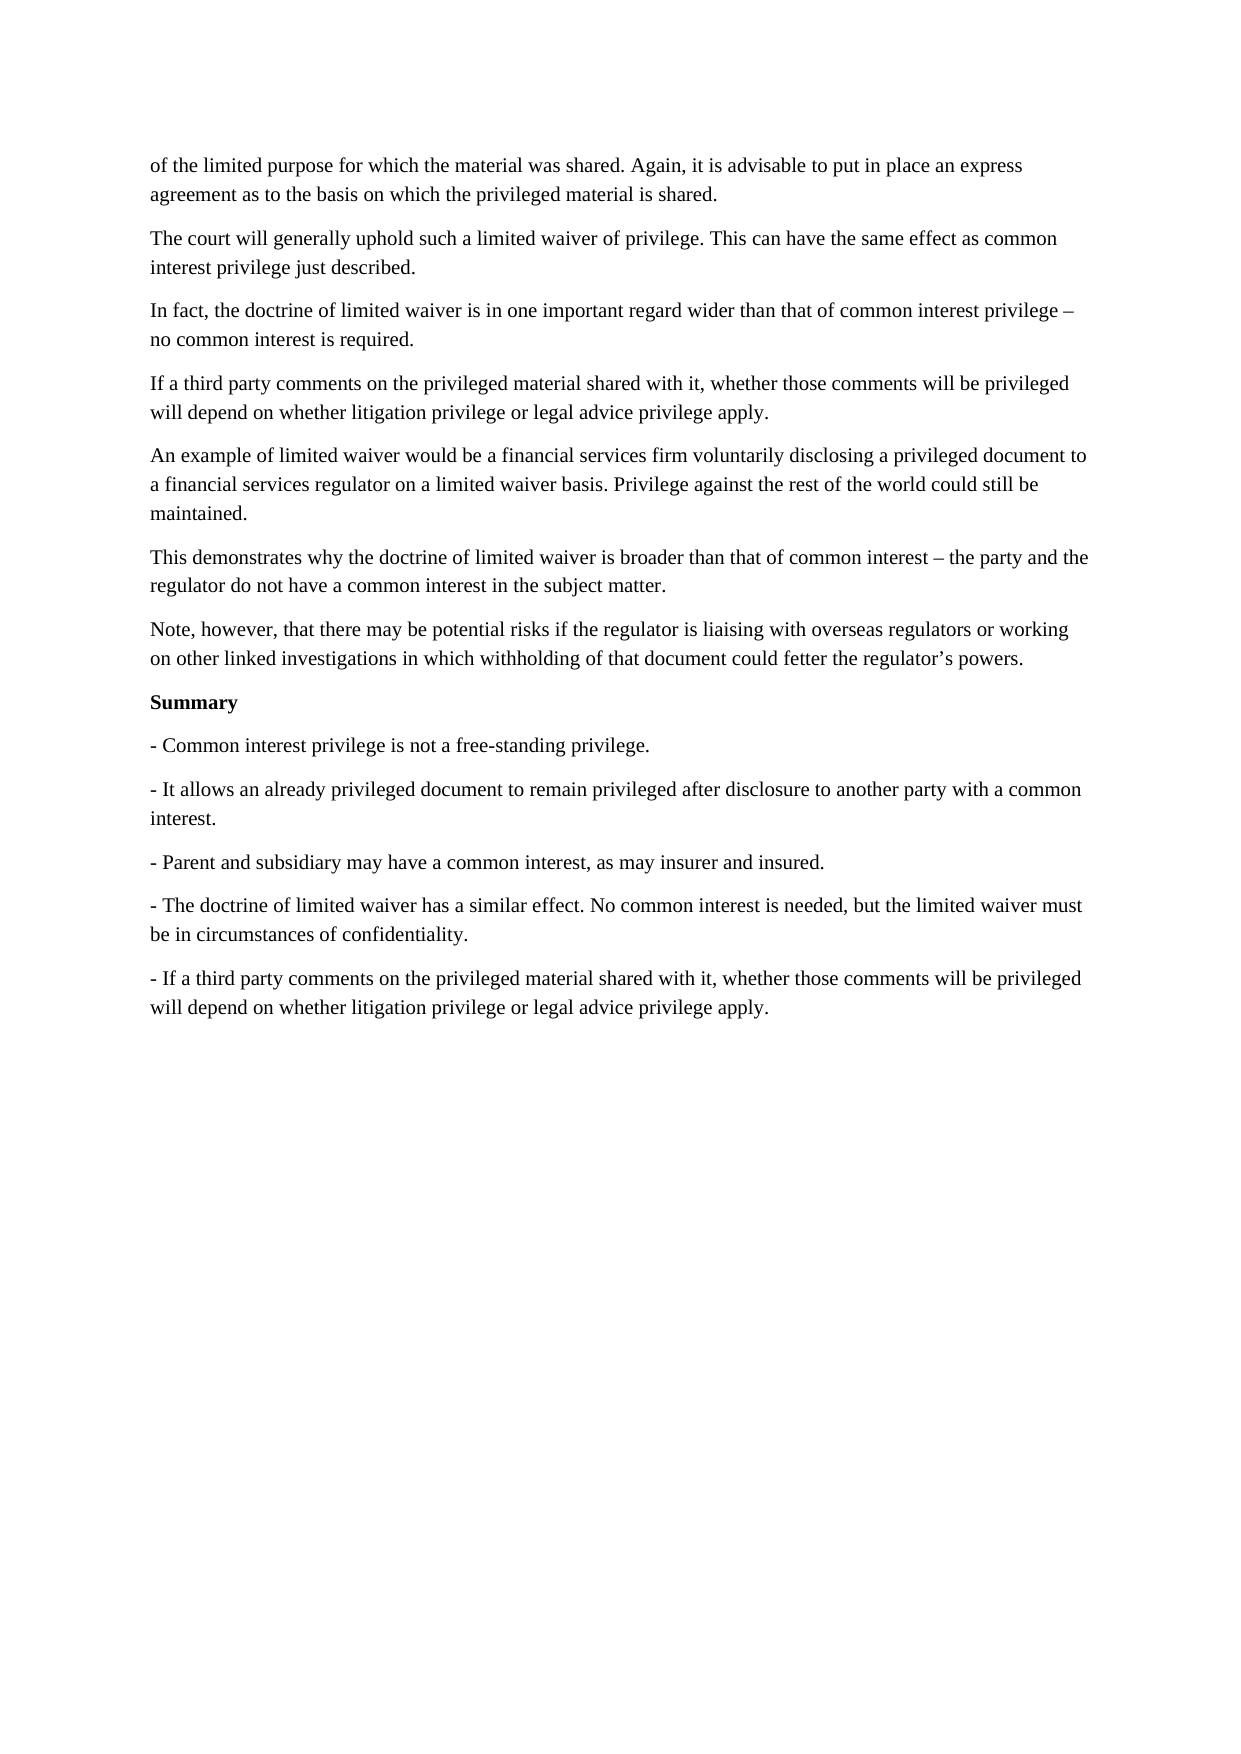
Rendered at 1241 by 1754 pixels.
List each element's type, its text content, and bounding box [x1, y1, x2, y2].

text This demonstrates why the doctrine of limited waiver is broader than that of common interest – the party and the regulator do not have a common interest in the subject matter. [150, 541, 1090, 599]
text If a third party comments on the privileged material shared with it, whether those comments will be privileged will depend on whether litigation privilege or legal advice privilege apply. [150, 367, 1090, 425]
text - The doctrine of limited waiver has a similar effect. No common interest is needed, but the limited waiver must be in circumstances of confidentiality. [150, 890, 1090, 947]
text The court will generally uphold such a limited waiver of privilege. This can have the same effect as common interest privilege just described. [150, 222, 1090, 280]
text In fact, the doctrine of limited waiver is in one important regard wider than that of common interest privilege – no common interest is required. [150, 295, 1090, 352]
text - Common interest privilege is not a free-standing privilege. [150, 730, 1090, 759]
text An example of limited waiver would be a financial services firm voluntarily disclosing a privileged document to a financial services regulator on a limited waiver basis. Privilege against the rest of the world could still be maintained. [150, 440, 1090, 526]
text - Parent and subsidiary may have a common interest, as may insurer and insured. [150, 846, 1090, 875]
text - If a third party comments on the privileged material shared with it, whether those comments will be privileged will depend on whether litigation privilege or legal advice privilege apply. [150, 962, 1090, 1020]
text Note, however, that there may be potential risks if the regulator is liaising with overseas regulators or working on other linked investigations in which withholding of that document could fetter the regulator’s powers. [150, 614, 1090, 671]
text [150, 150, 1090, 207]
text - It allows an already privileged document to remain privileged after disclosure to another party with a common interest. [150, 774, 1090, 831]
text Summary [150, 686, 1090, 715]
